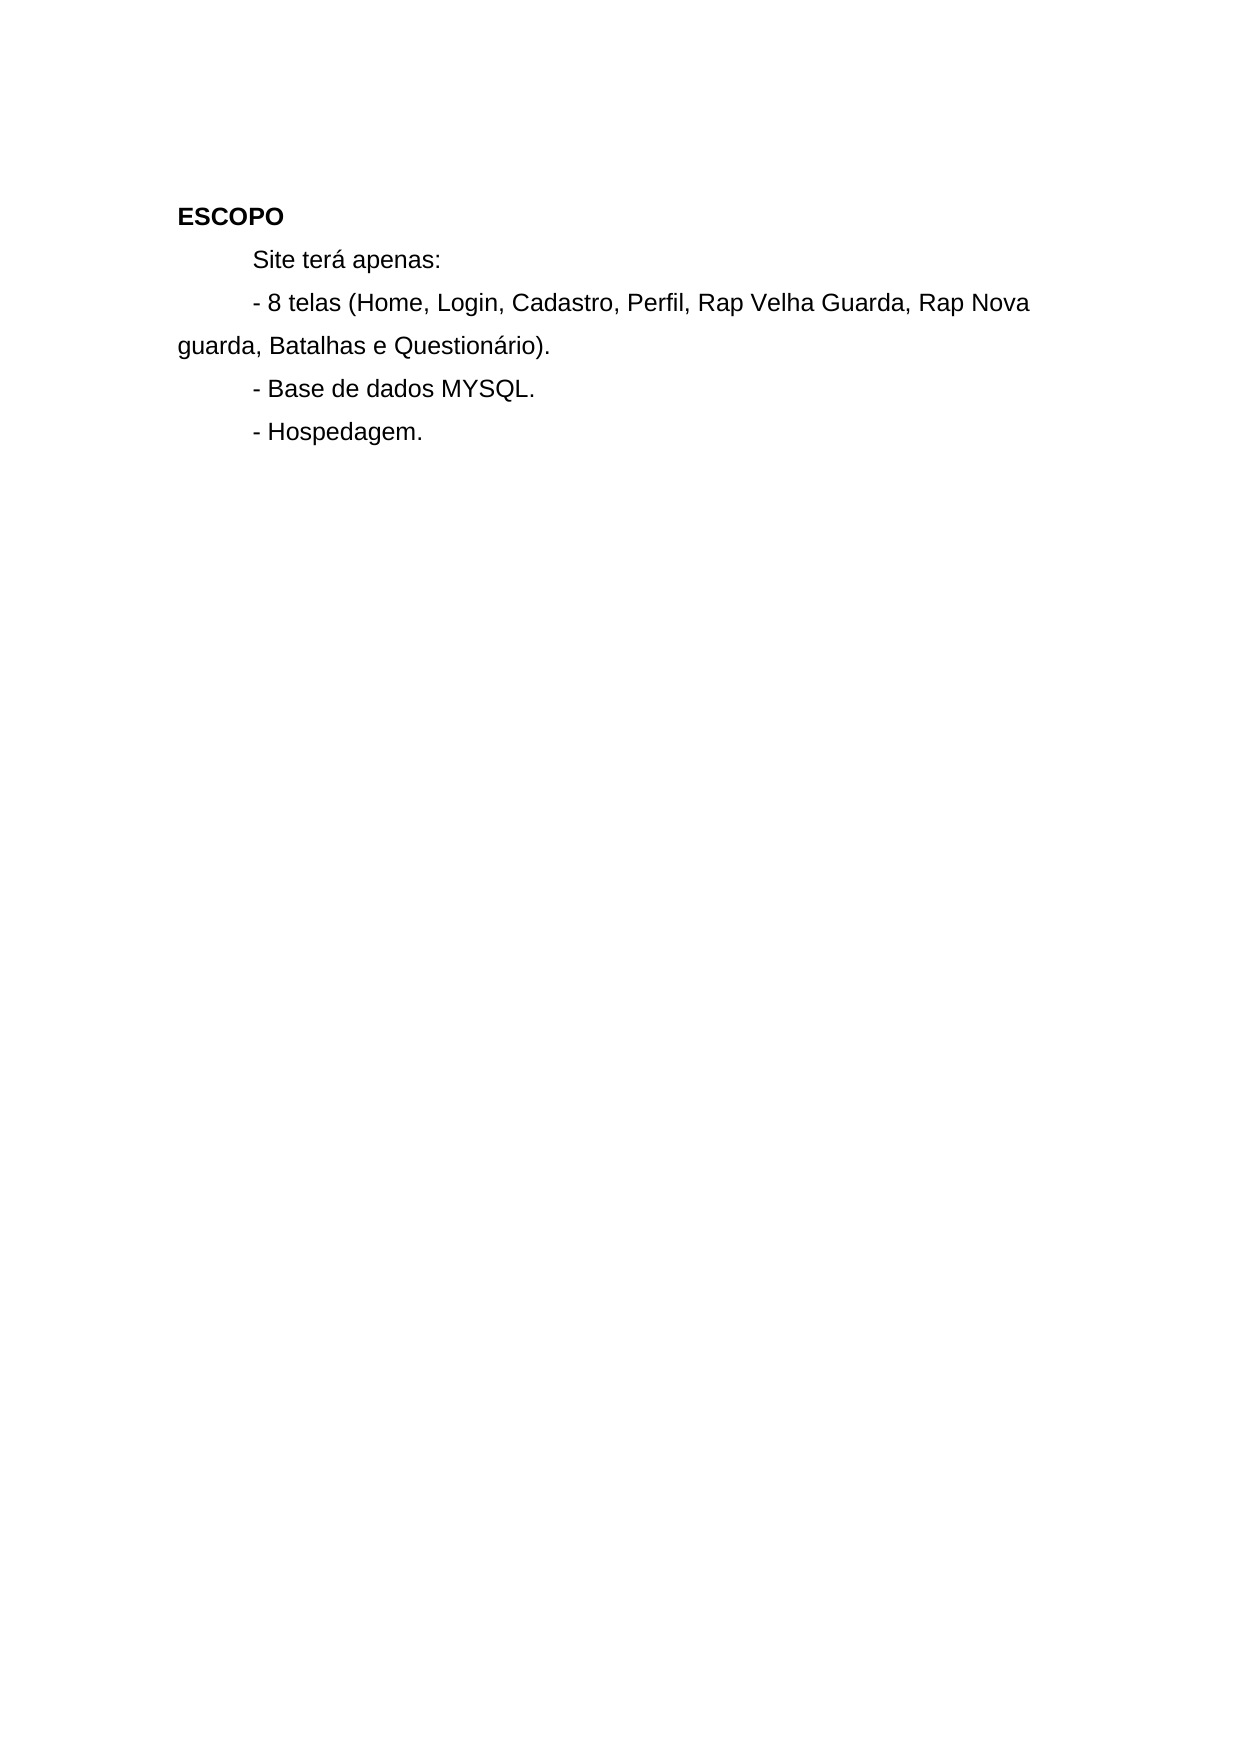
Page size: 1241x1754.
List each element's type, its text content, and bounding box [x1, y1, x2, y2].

text Site terá apenas: [177, 244, 1063, 273]
text - 8 telas (Home, Login, Cadastro, Perfil, Rap Velha Guarda, Rap Nova guarda, Batalhas e Questionário). [177, 288, 1063, 359]
subtitle Escopo [177, 201, 1063, 230]
text - Hospedagem. [177, 417, 1063, 446]
text - Base de dados MYSQL. [177, 374, 1063, 403]
